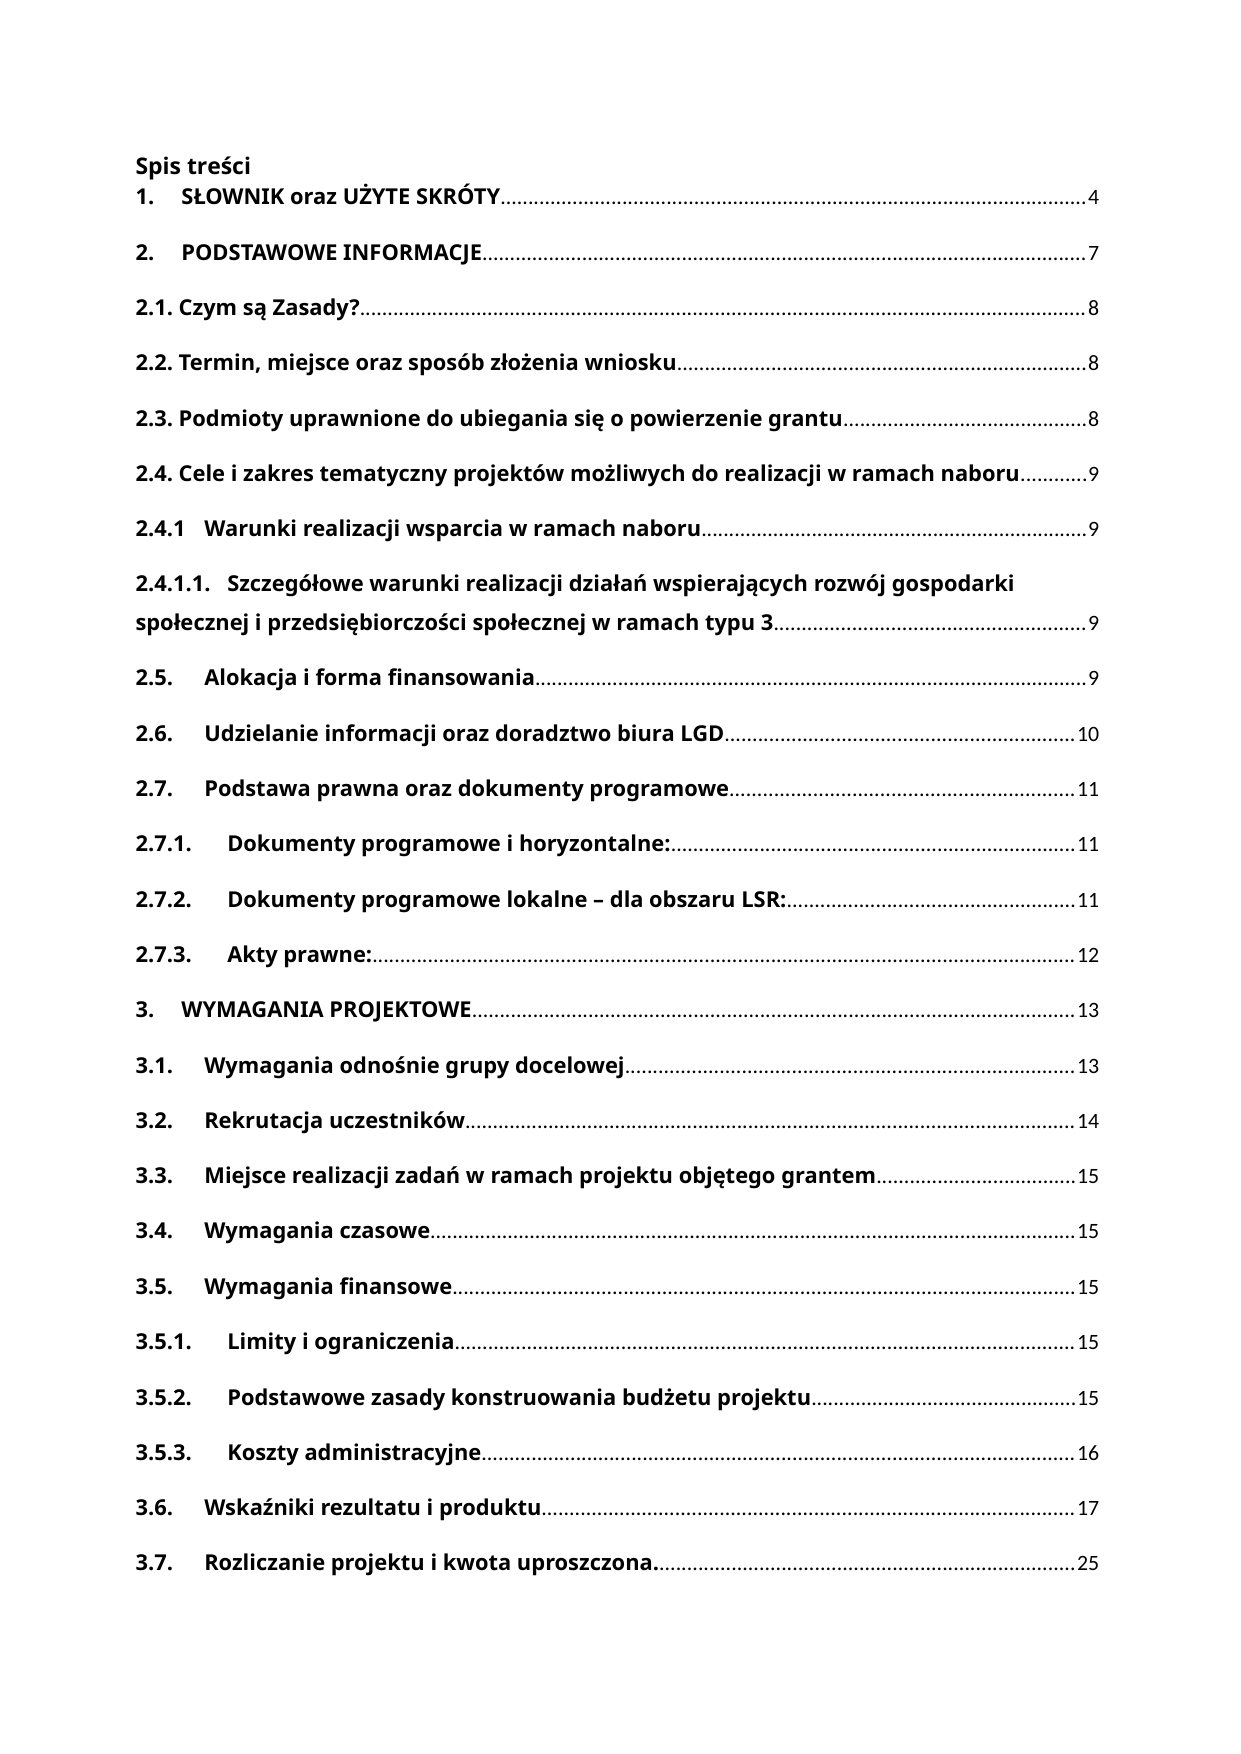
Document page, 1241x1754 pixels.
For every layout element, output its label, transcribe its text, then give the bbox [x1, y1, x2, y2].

text Spis treści [135, 150, 1101, 181]
text 2.7.1. Dokumenty programowe i horyzontalne: 11 [135, 828, 1101, 858]
text 2.4. Cele i zakres tematyczny projektów możliwych do realizacji w ramach naboru 9 [135, 458, 1101, 488]
text 3. WYMAGANIA PROJEKTOWE 13 [135, 994, 1101, 1024]
text 2.7.3. Akty prawne: 12 [135, 939, 1101, 969]
text 2.3. Podmioty uprawnione do ubiegania się o powierzenie grantu 8 [135, 402, 1101, 432]
text 2. PODSTAWOWE INFORMACJE 7 [135, 237, 1101, 266]
text 3.5.1. Limity i ograniczenia 15 [135, 1326, 1101, 1356]
text 3.3. Miejsce realizacji zadań w ramach projektu objętego grantem 15 [135, 1160, 1101, 1190]
text 3.2. Rekrutacja uczestników 14 [135, 1105, 1101, 1135]
text 3.1. Wymagania odnośnie grupy docelowej 13 [135, 1049, 1101, 1079]
text 3.4. Wymagania czasowe 15 [135, 1216, 1101, 1245]
text 2.2. Termin, miejsce oraz sposób złożenia wniosku 8 [135, 347, 1101, 377]
text 3.5.2. Podstawowe zasady konstruowania budżetu projektu 15 [135, 1381, 1101, 1411]
text 2.7.2. Dokumenty programowe lokalne – dla obszaru LSR: 11 [135, 884, 1101, 913]
text 3.5.3. Koszty administracyjne 16 [135, 1437, 1101, 1467]
text 1. SŁOWNIK oraz UŻYTE SKRÓTY 4 [135, 181, 1101, 211]
text 2.1. Czym są Zasady? 8 [135, 292, 1101, 322]
text 2.7. Podstawa prawna oraz dokumenty programowe 11 [135, 773, 1101, 803]
text 2.5. Alokacja i forma finansowania 9 [135, 662, 1101, 692]
text 2.4.1 Warunki realizacji wsparcia w ramach naboru 9 [135, 513, 1101, 543]
text 3.5. Wymagania finansowe 15 [135, 1271, 1101, 1301]
text 3.6. Wskaźniki rezultatu i produktu 17 [135, 1492, 1101, 1522]
text 2.4.1.1. Szczegółowe warunki realizacji działań wspierających rozwój gospodarki społecznej i przedsiębiorczości społecznej w ramach typu 3 9 [135, 568, 1101, 637]
text 2.6. Udzielanie informacji oraz doradztwo biura LGD 10 [135, 718, 1101, 747]
text 3.7. Rozliczanie projektu i kwota uproszczona. 25 [135, 1547, 1101, 1577]
